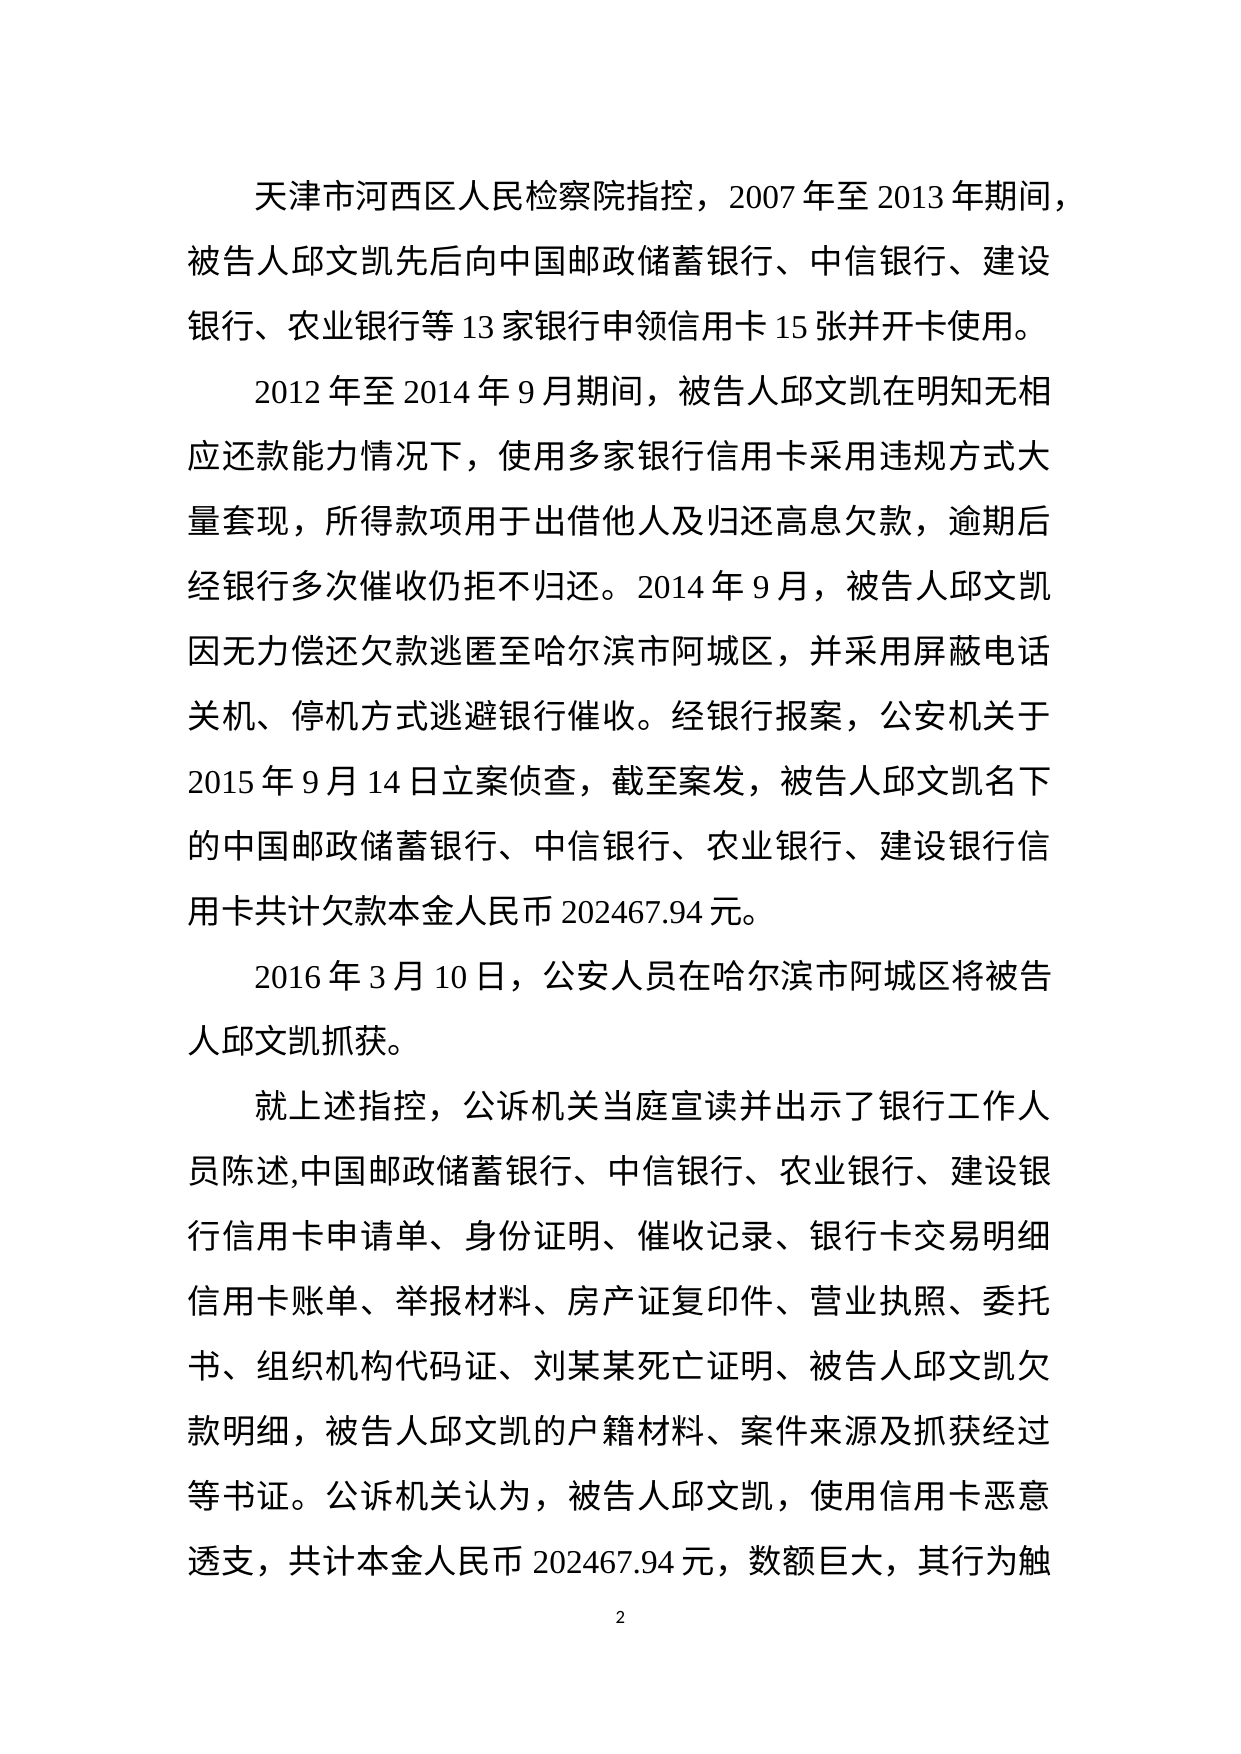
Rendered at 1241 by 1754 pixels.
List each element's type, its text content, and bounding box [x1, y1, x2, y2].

text 2012年至2014年9月期间，被告人邱文凯在明知无相应还款能力情况下，使用多家银行信用卡采用违规方式大量套现，所得款项用于出借他人及归还高息欠款，逾期后经银行多次催收仍拒不归还。2014年9月，被告人邱文凯因无力偿还欠款逃匿至哈尔滨市阿城区，并采用屏蔽电话、关机、停机方式逃避银行催收。经银行报案，公安机关于2015年9月14日立案侦查，截至案发，被告人邱文凯名下的中国邮政储蓄银行、中信银行、农业银行、建设银行信用卡共计欠款本金人民币202467.94元。 [187, 357, 1053, 942]
text 天津市河西区人民检察院指控，2007年至2013年期间，被告人邱文凯先后向中国邮政储蓄银行、中信银行、建设银行、农业银行等13家银行申领信用卡15张并开卡使用。 [187, 162, 1053, 357]
text 2016年3月10日，公安人员在哈尔滨市阿城区将被告人邱文凯抓获。 [187, 942, 1053, 1072]
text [187, 1072, 1053, 1592]
